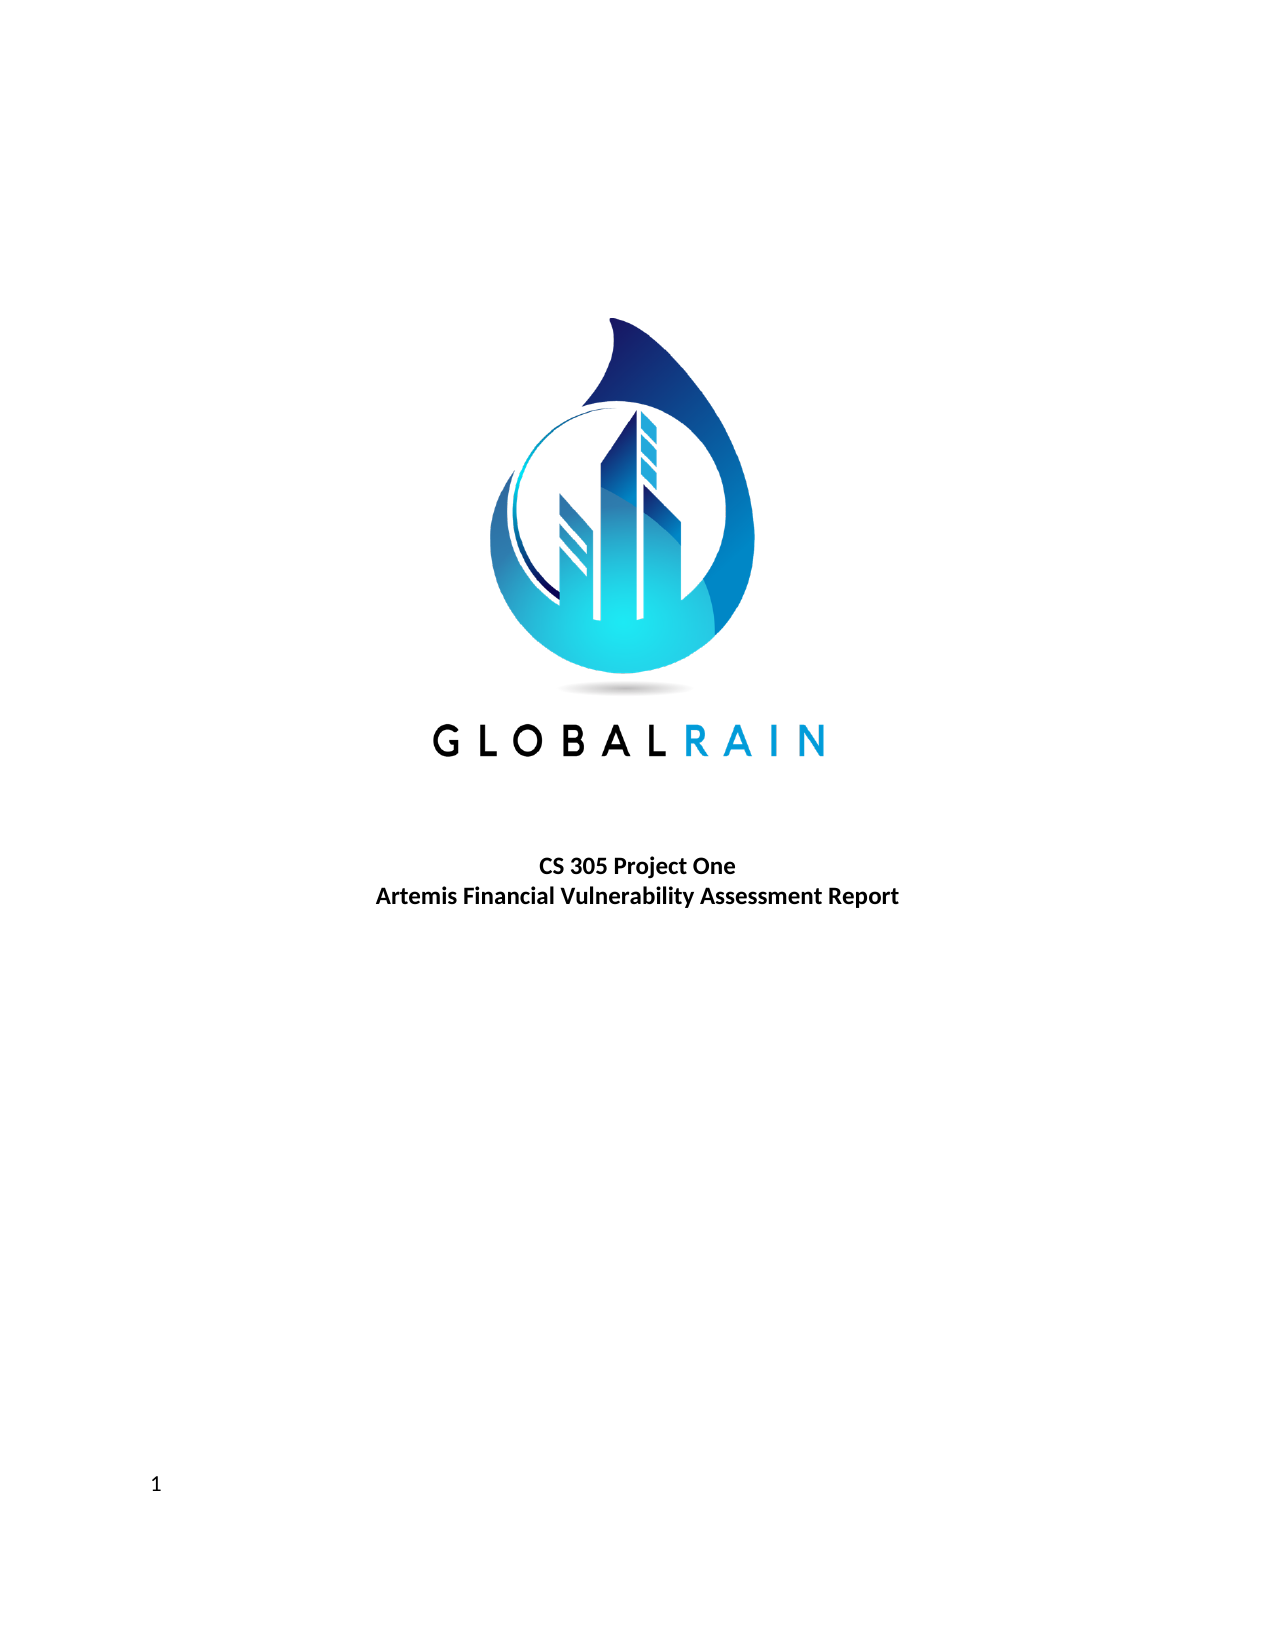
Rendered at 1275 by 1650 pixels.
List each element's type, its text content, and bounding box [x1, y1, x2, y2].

text Artemis Financial Vulnerability Assessment Report [150, 880, 1125, 911]
subtitle CS 305 Project One [150, 850, 1125, 880]
picture [431, 318, 844, 766]
